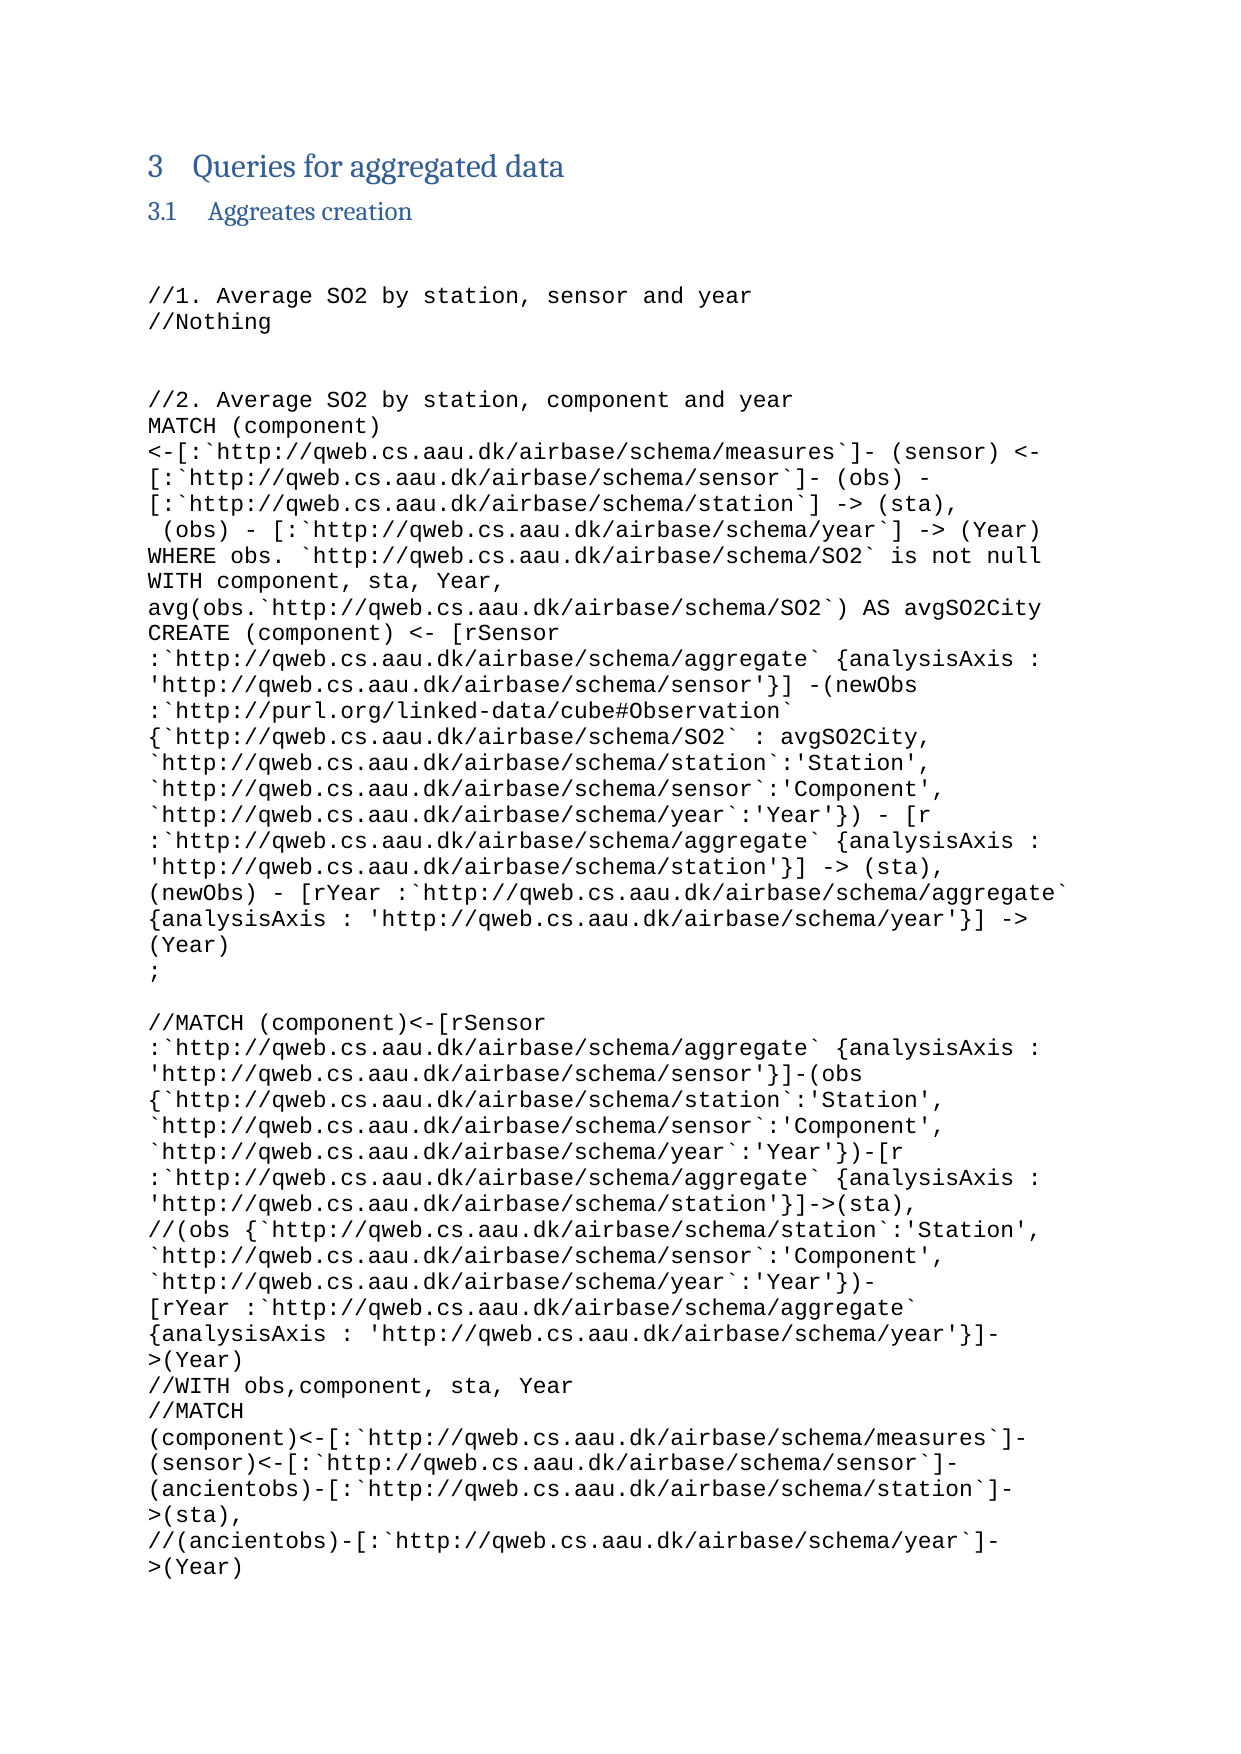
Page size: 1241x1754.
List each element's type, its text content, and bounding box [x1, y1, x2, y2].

subtitle Queries for aggregated data [148, 148, 1093, 186]
text //1. Average SO2 by station, sensor and year [148, 284, 1093, 311]
text //2. Average SO2 by station, component and year [148, 388, 1093, 414]
text //Nothing [148, 311, 1093, 336]
text MATCH (component) <-[:`http://qweb.cs.aau.dk/airbase/schema/measures`]- (sensor) <- [:`http://qweb.cs.aau.dk/airbase/schema/sensor`]- (obs) - [:`http://qweb.cs.aau.dk/airbase/schema/station`] -> (sta), [148, 414, 1093, 518]
text //MATCH (component)<-[rSensor :`http://qweb.cs.aau.dk/airbase/schema/aggregate` {analysisAxis : 'http://qweb.cs.aau.dk/airbase/schema/sensor'}]-(obs {`http://qweb.cs.aau.dk/airbase/schema/station`:'Station', `http://qweb.cs.aau.dk/airbase/schema/sensor`:'Component', `http://qweb.cs.aau.dk/airbase/schema/year`:'Year'})-[r :`http://qweb.cs.aau.dk/airbase/schema/aggregate` {analysisAxis : 'http://qweb.cs.aau.dk/airbase/schema/station'}]->(sta), [148, 1011, 1093, 1218]
text WITH component, sta, Year, avg(obs.`http://qweb.cs.aau.dk/airbase/schema/SO2`) AS avgSO2City [148, 570, 1093, 622]
text //MATCH (component)<-[:`http://qweb.cs.aau.dk/airbase/schema/measures`]-(sensor)<-[:`http://qweb.cs.aau.dk/airbase/schema/sensor`]-(ancientobs)-[:`http://qweb.cs.aau.dk/airbase/schema/station`]->(sta), [148, 1400, 1093, 1529]
text ; [148, 959, 1093, 985]
subtitle Aggreates creation [148, 196, 1093, 227]
text CREATE (component) <- [rSensor :`http://qweb.cs.aau.dk/airbase/schema/aggregate` {analysisAxis : 'http://qweb.cs.aau.dk/airbase/schema/sensor'}] -(newObs :`http://purl.org/linked-data/cube#Observation` {`http://qweb.cs.aau.dk/airbase/schema/SO2` : avgSO2City, `http://qweb.cs.aau.dk/airbase/schema/station`:'Station', `http://qweb.cs.aau.dk/airbase/schema/sensor`:'Component', `http://qweb.cs.aau.dk/airbase/schema/year`:'Year'}) - [r :`http://qweb.cs.aau.dk/airbase/schema/aggregate` {analysisAxis : 'http://qweb.cs.aau.dk/airbase/schema/station'}] -> (sta), [148, 622, 1093, 881]
text (obs) - [:`http://qweb.cs.aau.dk/airbase/schema/year`] -> (Year) [148, 518, 1093, 544]
text //WITH obs,component, sta, Year [148, 1374, 1093, 1400]
text WHERE obs. `http://qweb.cs.aau.dk/airbase/schema/SO2` is not null [148, 544, 1093, 570]
text //(obs {`http://qweb.cs.aau.dk/airbase/schema/station`:'Station', `http://qweb.cs.aau.dk/airbase/schema/sensor`:'Component', `http://qweb.cs.aau.dk/airbase/schema/year`:'Year'})-[rYear :`http://qweb.cs.aau.dk/airbase/schema/aggregate` {analysisAxis : 'http://qweb.cs.aau.dk/airbase/schema/year'}]->(Year) [148, 1218, 1093, 1374]
text //(ancientobs)-[:`http://qweb.cs.aau.dk/airbase/schema/year`]->(Year) [148, 1529, 1093, 1581]
text (newObs) - [rYear :`http://qweb.cs.aau.dk/airbase/schema/aggregate` {analysisAxis : 'http://qweb.cs.aau.dk/airbase/schema/year'}] -> (Year) [148, 881, 1093, 959]
